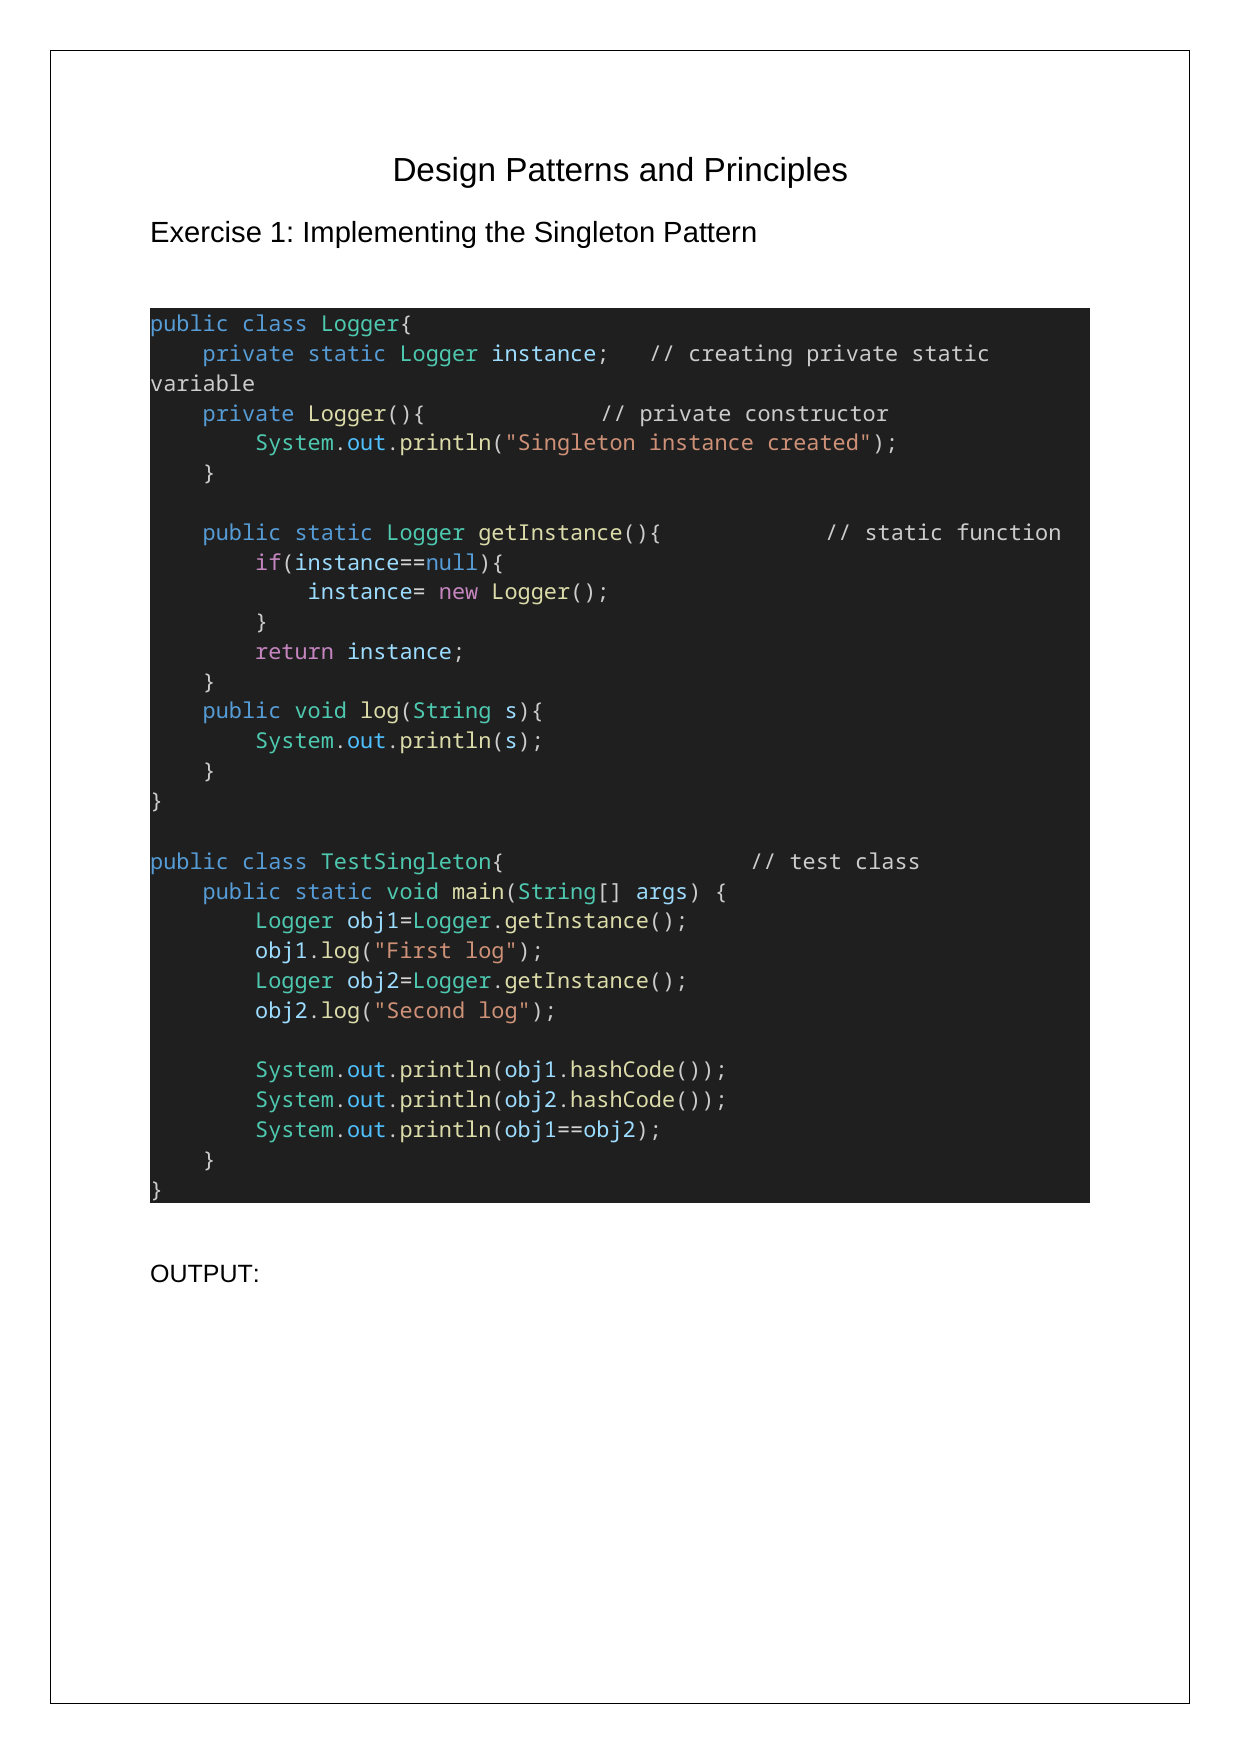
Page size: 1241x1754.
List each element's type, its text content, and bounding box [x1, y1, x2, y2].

text Logger obj2=Logger.getInstance(); [150, 965, 1090, 995]
text public class Logger{ [150, 308, 1090, 338]
text Exercise 1: Implementing the Singleton Pattern [150, 215, 1090, 248]
text obj2.log("Second log"); [150, 995, 1090, 1025]
text Logger obj1=Logger.getInstance(); [150, 906, 1090, 935]
text } [150, 755, 1090, 785]
text System.out.println("Singleton instance created"); [150, 427, 1090, 457]
text private static Logger instance; // creating private static variable [150, 338, 1090, 398]
text if(instance==null){ [150, 547, 1090, 576]
text public static void main(String[] args) { [150, 876, 1090, 906]
text public void log(String s){ [150, 696, 1090, 725]
text private Logger(){ // private constructor [150, 398, 1090, 427]
text System.out.println(obj1==obj2); [150, 1114, 1090, 1144]
text } [150, 785, 1090, 815]
text instance= new Logger(); [150, 576, 1090, 606]
text } [150, 457, 1090, 487]
text System.out.println(obj2.hashCode()); [150, 1084, 1090, 1114]
text public class TestSingleton{ // test class [150, 846, 1090, 876]
text System.out.println(s); [150, 725, 1090, 755]
text Design Patterns and Principles [150, 150, 1090, 188]
text } [150, 1174, 1090, 1203]
text } [150, 606, 1090, 636]
text obj1.log("First log"); [150, 935, 1090, 965]
text } [150, 666, 1090, 696]
text System.out.println(obj1.hashCode()); [150, 1054, 1090, 1084]
text public static Logger getInstance(){ // static function [150, 517, 1090, 547]
text return instance; [150, 636, 1090, 666]
text } [150, 1144, 1090, 1174]
text OUTPUT: [150, 1259, 1090, 1288]
